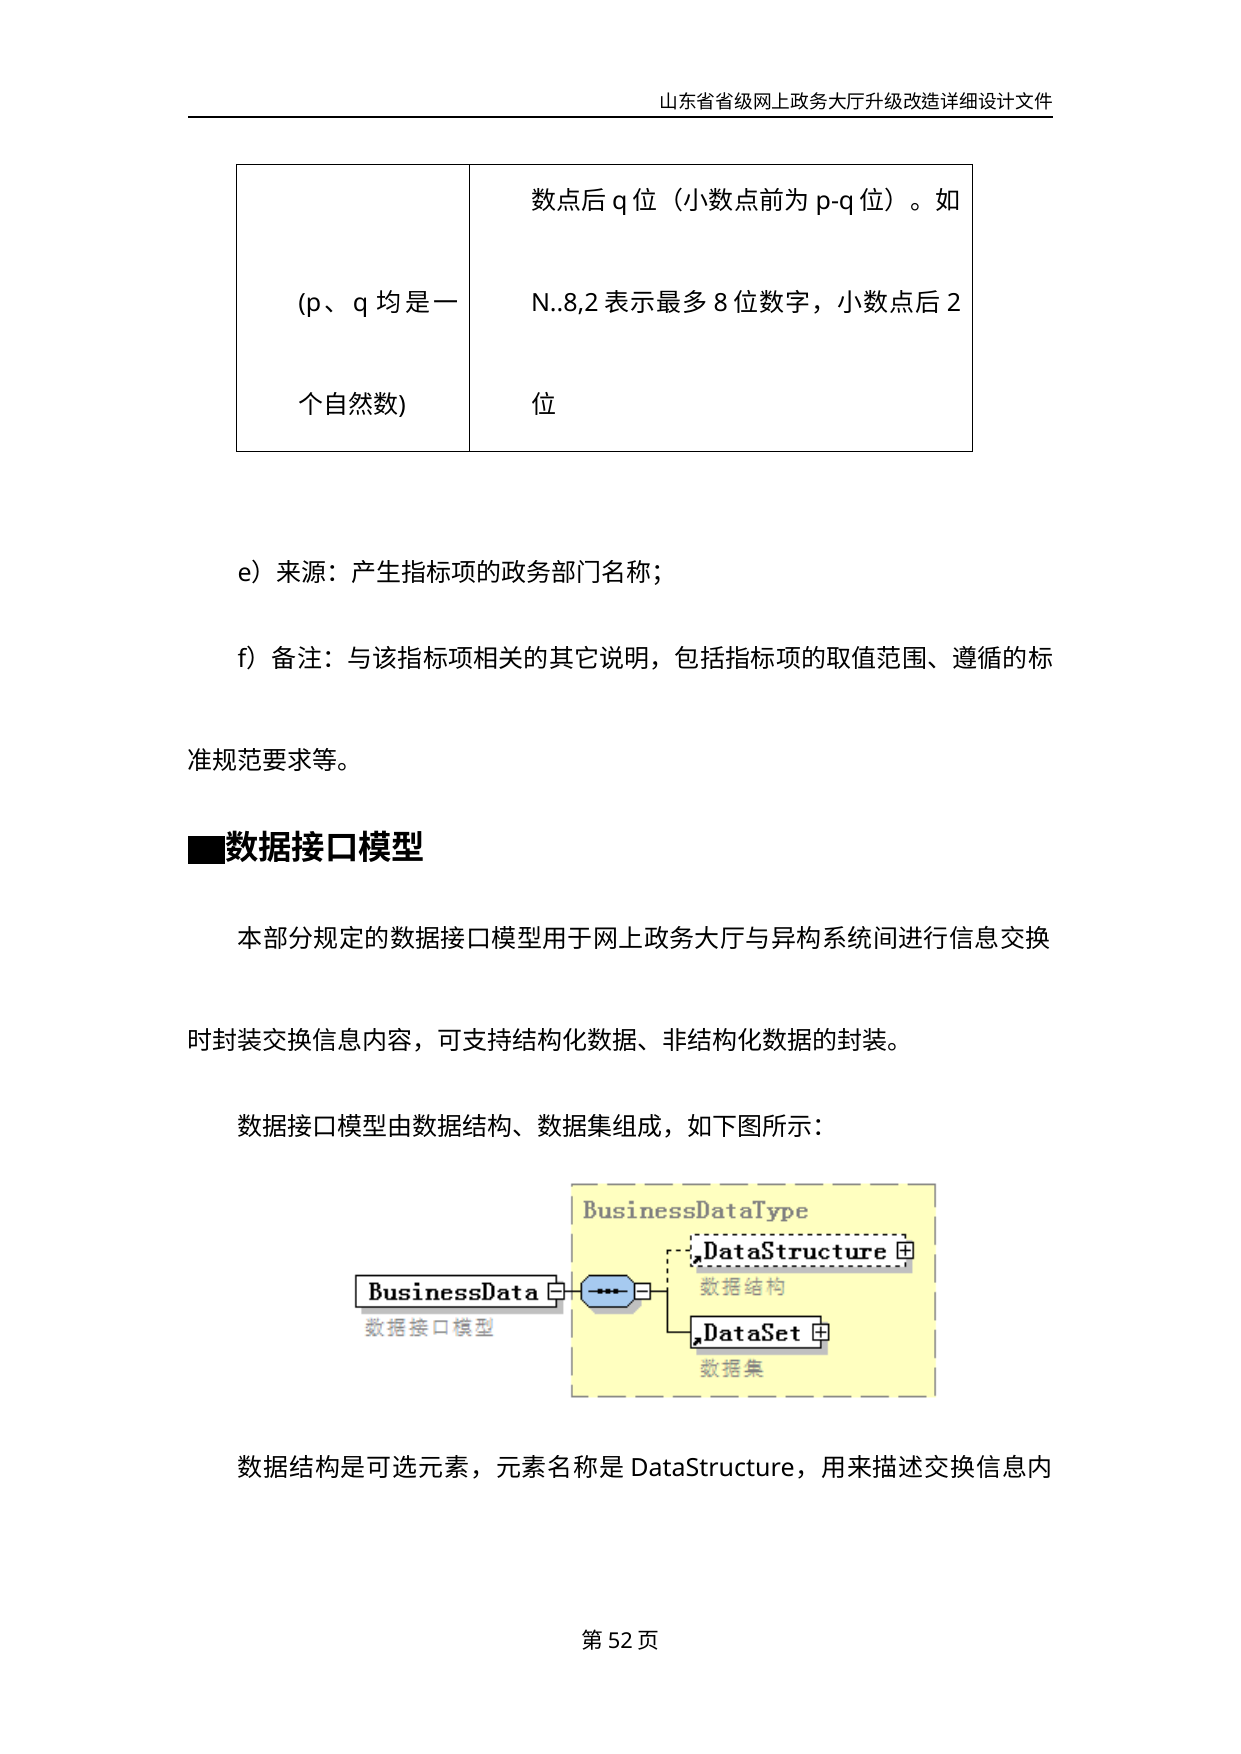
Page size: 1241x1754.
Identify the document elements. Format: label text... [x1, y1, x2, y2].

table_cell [470, 165, 972, 451]
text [187, 1431, 1053, 1499]
text 数据接口模型由数据结构、数据集组成，如下图所示： [187, 1091, 1053, 1158]
subtitle 数据接口模型 [187, 811, 1053, 879]
text 本部分规定的数据接口模型用于网上政务大厅与异构系统间进行信息交换时封装交换信息内容，可支持结构化数据、非结构化数据的封装。 [187, 903, 1053, 1072]
text e）来源：产生指标项的政务部门名称； [187, 537, 1053, 605]
text f）备注：与该指标项相关的其它说明，包括指标项的取值范围、遵循的标准规范要求等。 [187, 623, 1053, 793]
table_cell N..p,q (p、q均是一个自然数) [237, 165, 469, 451]
picture [346, 1176, 944, 1404]
